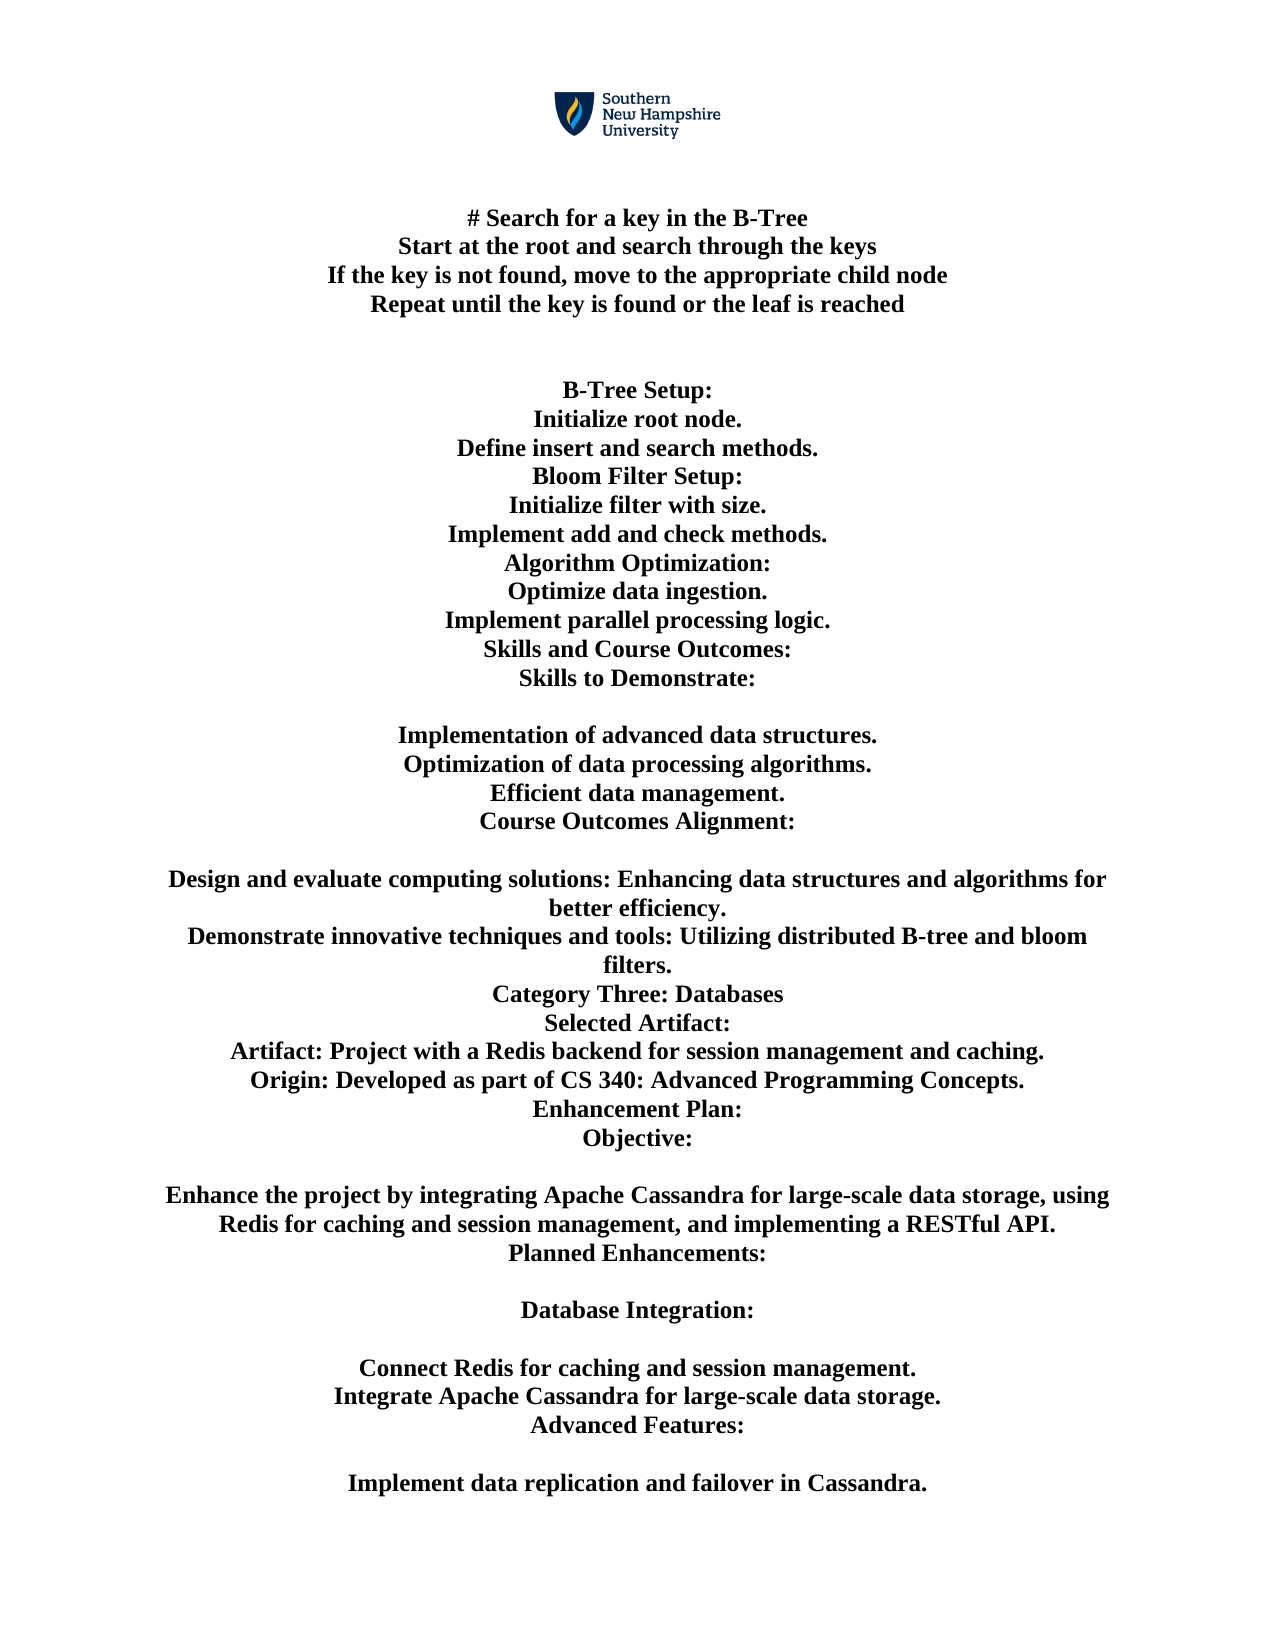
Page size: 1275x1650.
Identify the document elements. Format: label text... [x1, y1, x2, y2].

text Origin: Developed as part of CS 340: Advanced Programming Concepts. [150, 1065, 1125, 1094]
text Define insert and search methods. [150, 433, 1125, 461]
text Initialize filter with size. [150, 490, 1125, 519]
text Implement parallel processing logic. [150, 605, 1125, 634]
text Implementation of advanced data structures. [150, 720, 1125, 749]
text Repeat until the key is found or the leaf is reached [150, 289, 1125, 318]
text Advanced Features: [150, 1410, 1125, 1439]
text Optimization of data processing algorithms. [150, 749, 1125, 778]
text B-Tree Setup: [150, 375, 1125, 404]
text Demonstrate innovative techniques and tools: Utilizing distributed B-tree and bloom filters. [150, 921, 1125, 979]
text Skills to Demonstrate: [150, 663, 1125, 691]
text Course Outcomes Alignment: [150, 806, 1125, 835]
picture [546, 75, 729, 154]
text Skills and Course Outcomes: [150, 634, 1125, 663]
text Selected Artifact: [150, 1008, 1125, 1036]
text Optimize data ingestion. [150, 576, 1125, 605]
text Database Integration: [150, 1295, 1125, 1324]
text Design and evaluate computing solutions: Enhancing data structures and algorithms for better efficiency. [150, 864, 1125, 921]
text Start at the root and search through the keys [150, 231, 1125, 260]
text Planned Enhancements: [150, 1238, 1125, 1266]
text Artifact: Project with a Redis backend for session management and caching. [150, 1036, 1125, 1065]
text # Search for a key in the B-Tree [150, 203, 1125, 231]
text Bloom Filter Setup: [150, 461, 1125, 490]
text Algorithm Optimization: [150, 548, 1125, 576]
text Initialize root node. [150, 404, 1125, 433]
text Integrate Apache Cassandra for large-scale data storage. [150, 1381, 1125, 1410]
text Implement add and check methods. [150, 519, 1125, 548]
text Enhance the project by integrating Apache Cassandra for large-scale data storage, using Redis for caching and session management, and implementing a RESTful API. [150, 1180, 1125, 1238]
text Implement data replication and failover in Cassandra. [150, 1468, 1125, 1496]
text Category Three: Databases [150, 979, 1125, 1008]
text Objective: [150, 1123, 1125, 1151]
text Efficient data management. [150, 778, 1125, 806]
text If the key is not found, move to the appropriate child node [150, 260, 1125, 289]
text Connect Redis for caching and session management. [150, 1353, 1125, 1381]
text Enhancement Plan: [150, 1094, 1125, 1123]
